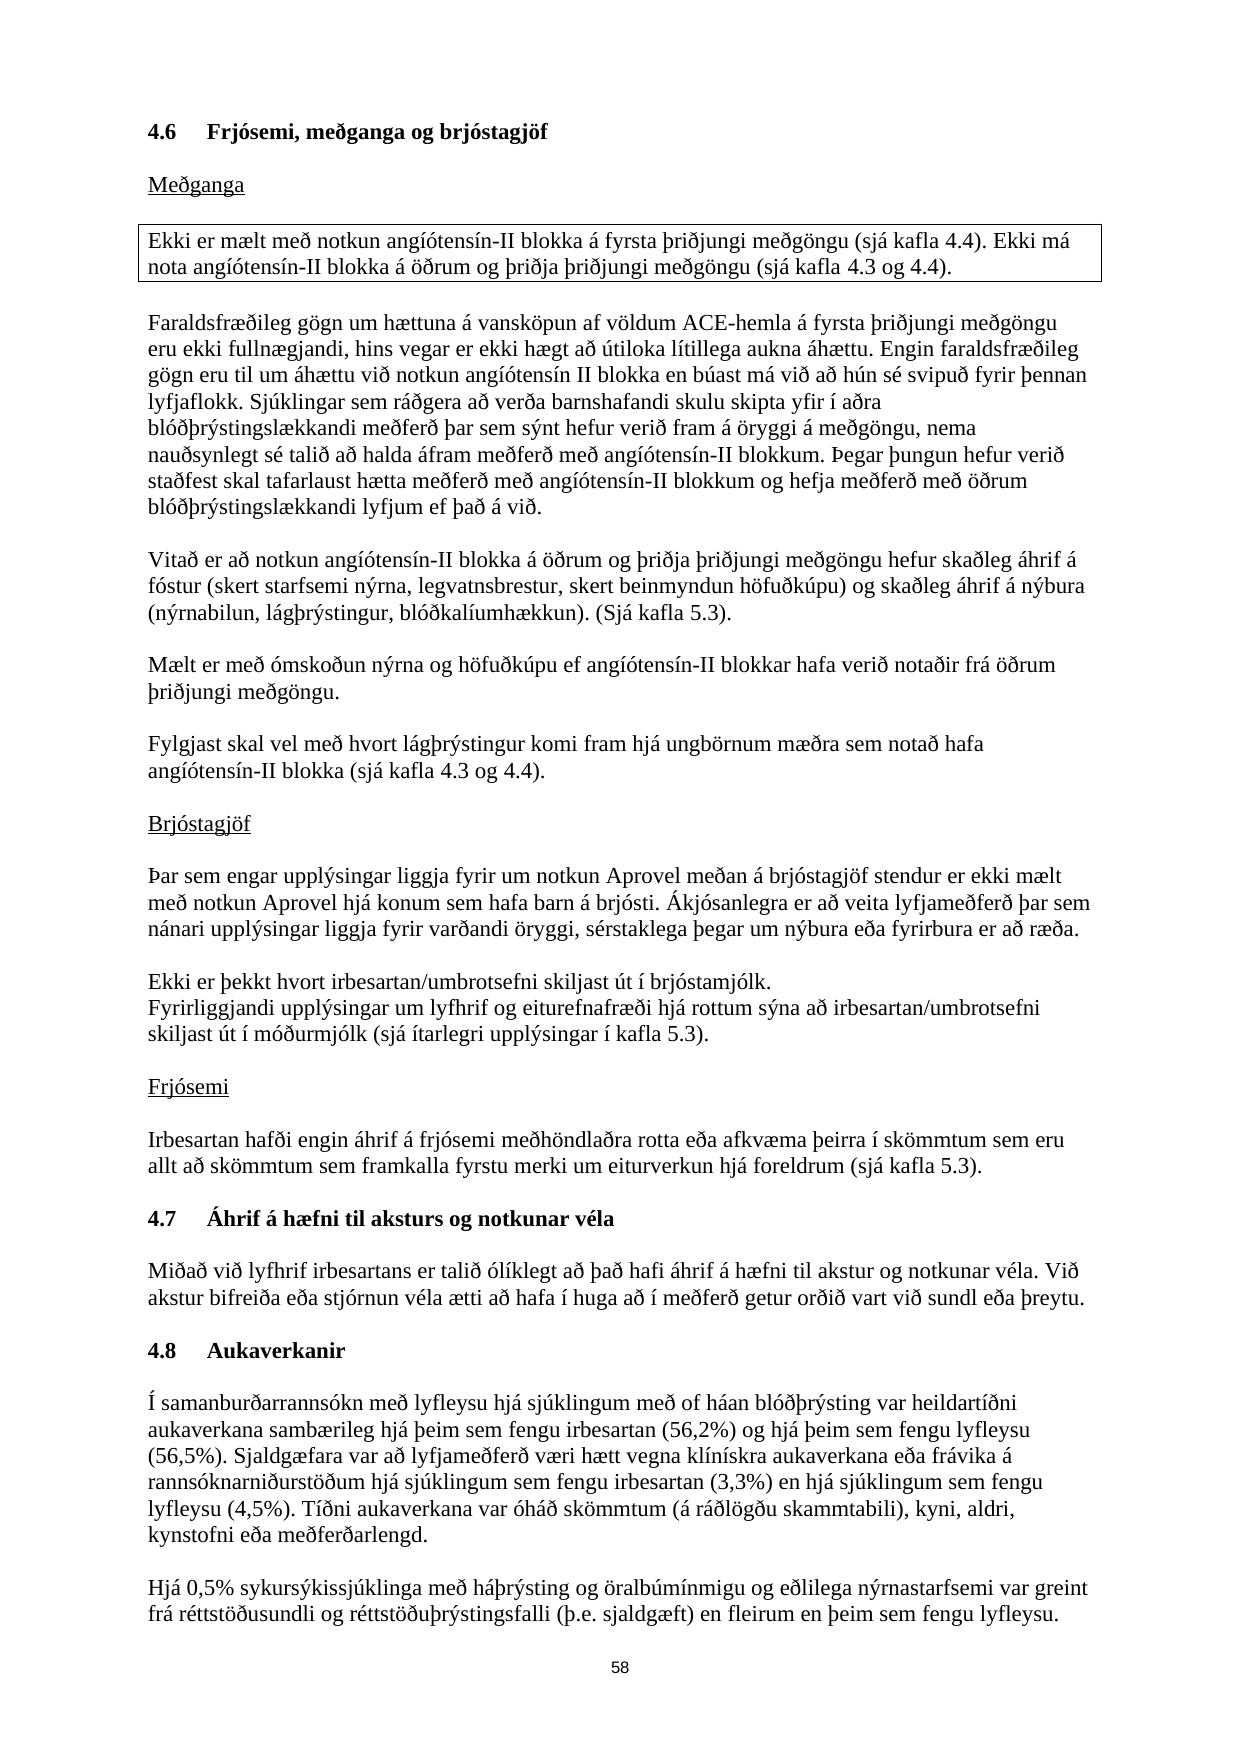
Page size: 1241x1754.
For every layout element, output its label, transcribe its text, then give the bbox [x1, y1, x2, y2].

text Miðað við lyfhrif irbesartans er talið ólíklegt að það hafi áhrif á hæfni til akstur og notkunar véla. Við akstur bifreiða eða stjórnun véla ætti að hafa í huga að í meðferð getur orðið vart við sundl eða þreytu. [148, 1258, 1093, 1310]
text Vitað er að notkun angíótensín-II blokka á öðrum og þriðja þriðjungi meðgöngu hefur skaðleg áhrif á fóstur (skert starfsemi nýrna, legvatnsbrestur, skert beinmyndun höfuðkúpu) og skaðleg áhrif á nýbura (nýrnabilun, lágþrýstingur, blóðkalíumhækkun). (Sjá kafla 5.3). [148, 546, 1093, 625]
text Meðganga [148, 171, 1093, 197]
text Fylgjast skal vel með hvort lágþrýstingur komi fram hjá ungbörnum mæðra sem notað hafa angíótensín-II blokka (sjá kafla 4.3 og 4.4). [148, 731, 1093, 783]
text Þar sem engar upplýsingar liggja fyrir um notkun Aprovel meðan á brjóstagjöf stendur er ekki mælt með notkun Aprovel hjá konum sem hafa barn á brjósti. Ákjósanlegra er að veita lyfjameðferð þar sem nánari upplýsingar liggja fyrir varðandi öryggi, sérstaklega þegar um nýbura eða fyrirbura er að ræða. [148, 862, 1093, 941]
text Mælt er með ómskoðun nýrna og höfuðkúpu ef angíótensín-II blokkar hafa verið notaðir frá öðrum þriðjungi meðgöngu. [148, 651, 1093, 704]
text Í samanburðarrannsókn með lyfleysu hjá sjúklingum með of háan blóðþrýsting var heildartíðni aukaverkana sambærileg hjá þeim sem fengu irbesartan (56,2%) og hjá þeim sem fengu lyfleysu (56,5%). Sjaldgæfara var að lyfjameðferð væri hætt vegna klínískra aukaverkana eða frávika á rannsóknarniðurstöðum hjá sjúklingum sem fengu irbesartan (3,3%) en hjá sjúklingum sem fengu lyfleysu (4,5%). Tíðni aukaverkana var óháð skömmtum (á ráðlögðu skammtabili), kyni, aldri, kynstofni eða meðferðarlengd. [148, 1389, 1093, 1547]
text Ekki er þekkt hvort irbesartan/umbrotsefni skiljast út í brjóstamjólk. [148, 968, 1093, 994]
subtitle 4.7 Áhrif á hæfni til aksturs og notkunar véla [148, 1205, 1093, 1231]
text Irbesartan hafði engin áhrif á frjósemi meðhöndlaðra rotta eða afkvæma þeirra í skömmtum sem eru allt að skömmtum sem framkalla fyrstu merki um eiturverkun hjá foreldrum (sjá kafla 5.3). [148, 1126, 1093, 1178]
text Brjóstagjöf [148, 809, 1093, 836]
text Hjá 0,5% sykursýkissjúklinga með háþrýsting og öralbúmínmigu og eðlilega nýrnastarfsemi var greint frá réttstöðusundli og réttstöðuþrýstingsfalli (þ.e. sjaldgæft) en fleirum en þeim sem fengu lyfleysu. [148, 1574, 1093, 1627]
text Ekki er mælt með notkun angíótensín-II blokka á fyrsta þriðjungi meðgöngu (sjá kafla 4.4). Ekki má nota angíótensín-II blokka á öðrum og þriðja þriðjungi meðgöngu (sjá kafla 4.3 og 4.4). [139, 225, 1101, 281]
subtitle 4.8 Aukaverkanir [148, 1337, 1093, 1363]
text Faraldsfræðileg gögn um hættuna á vansköpun af völdum ACE-hemla á fyrsta þriðjungi meðgöngu eru ekki fullnægjandi, hins vegar er ekki hægt að útiloka lítillega aukna áhættu. Engin faraldsfræðileg gögn eru til um áhættu við notkun angíótensín II blokka en búast má við að hún sé svipuð fyrir þennan lyfjaflokk. Sjúklingar sem ráðgera að verða barnshafandi skulu skipta yfir í aðra blóðþrýstingslækkandi meðferð þar sem sýnt hefur verið fram á öryggi á meðgöngu, nema nauðsynlegt sé talið að halda áfram meðferð með angíótensín-II blokkum. Þegar þungun hefur verið staðfest skal tafarlaust hætta meðferð með angíótensín-II blokkum og hefja meðferð með öðrum blóðþrýstingslækkandi lyfjum ef það á við. [148, 309, 1093, 520]
subtitle 4.6 Frjósemi, meðganga og brjóstagjöf [148, 118, 1093, 144]
text Fyrirliggjandi upplýsingar um lyfhrif og eiturefnafræði hjá rottum sýna að irbesartan/umbrotsefni skiljast út í móðurmjólk (sjá ítarlegri upplýsingar í kafla 5.3). [148, 994, 1093, 1047]
text Frjósemi [148, 1073, 1093, 1099]
